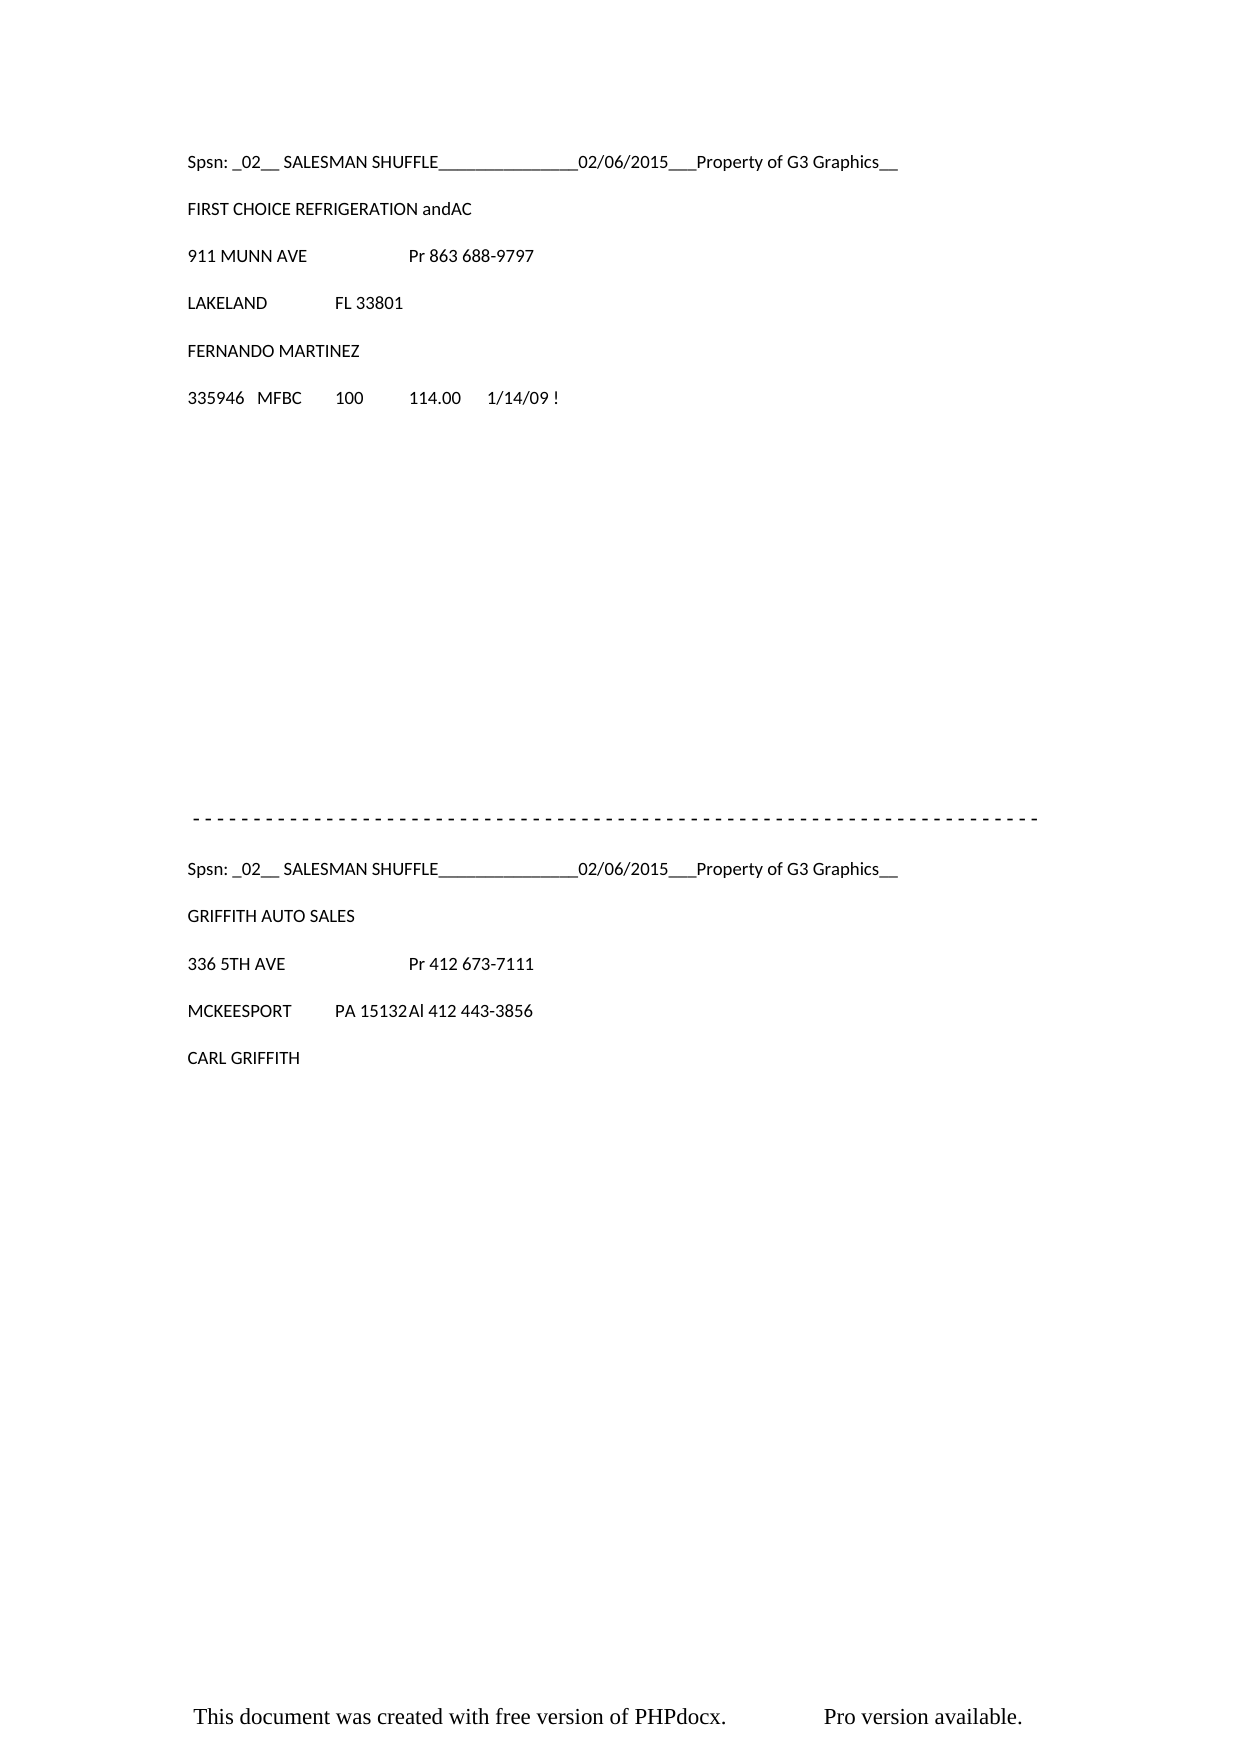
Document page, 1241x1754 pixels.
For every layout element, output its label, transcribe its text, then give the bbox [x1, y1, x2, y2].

text 336 5TH AVE Pr 412 673-7111 [187, 952, 1053, 974]
text FERNANDO MARTINEZ [187, 339, 1053, 362]
text 335946 MFBC 100 114.00 1/14/09 ! [187, 386, 1053, 409]
text CARL GRIFFITH [187, 1046, 1053, 1069]
text Spsn: _02__ SALESMAN SHUFFLE_______________02/06/2015___Property of G3 Graphics__ [187, 857, 1053, 880]
text MCKEESPORT PA 15132 Al 412 443-3856 [187, 999, 1053, 1022]
text GRIFFITH AUTO SALES [187, 904, 1053, 927]
text FIRST CHOICE REFRIGERATION andAC [187, 197, 1053, 220]
text - - - - - - - - - - - - - - - - - - - - - - - - - - - - - - - - - - - - - - - - - - - - - - - - - - - - - - - - - - - - - - - - - - - - - - [187, 804, 1053, 832]
text LAKELAND FL 33801 [187, 292, 1053, 314]
text 911 MUNN AVE Pr 863 688-9797 [187, 244, 1053, 267]
text Spsn: _02__ SALESMAN SHUFFLE_______________02/06/2015___Property of G3 Graphics__ [187, 150, 1053, 173]
